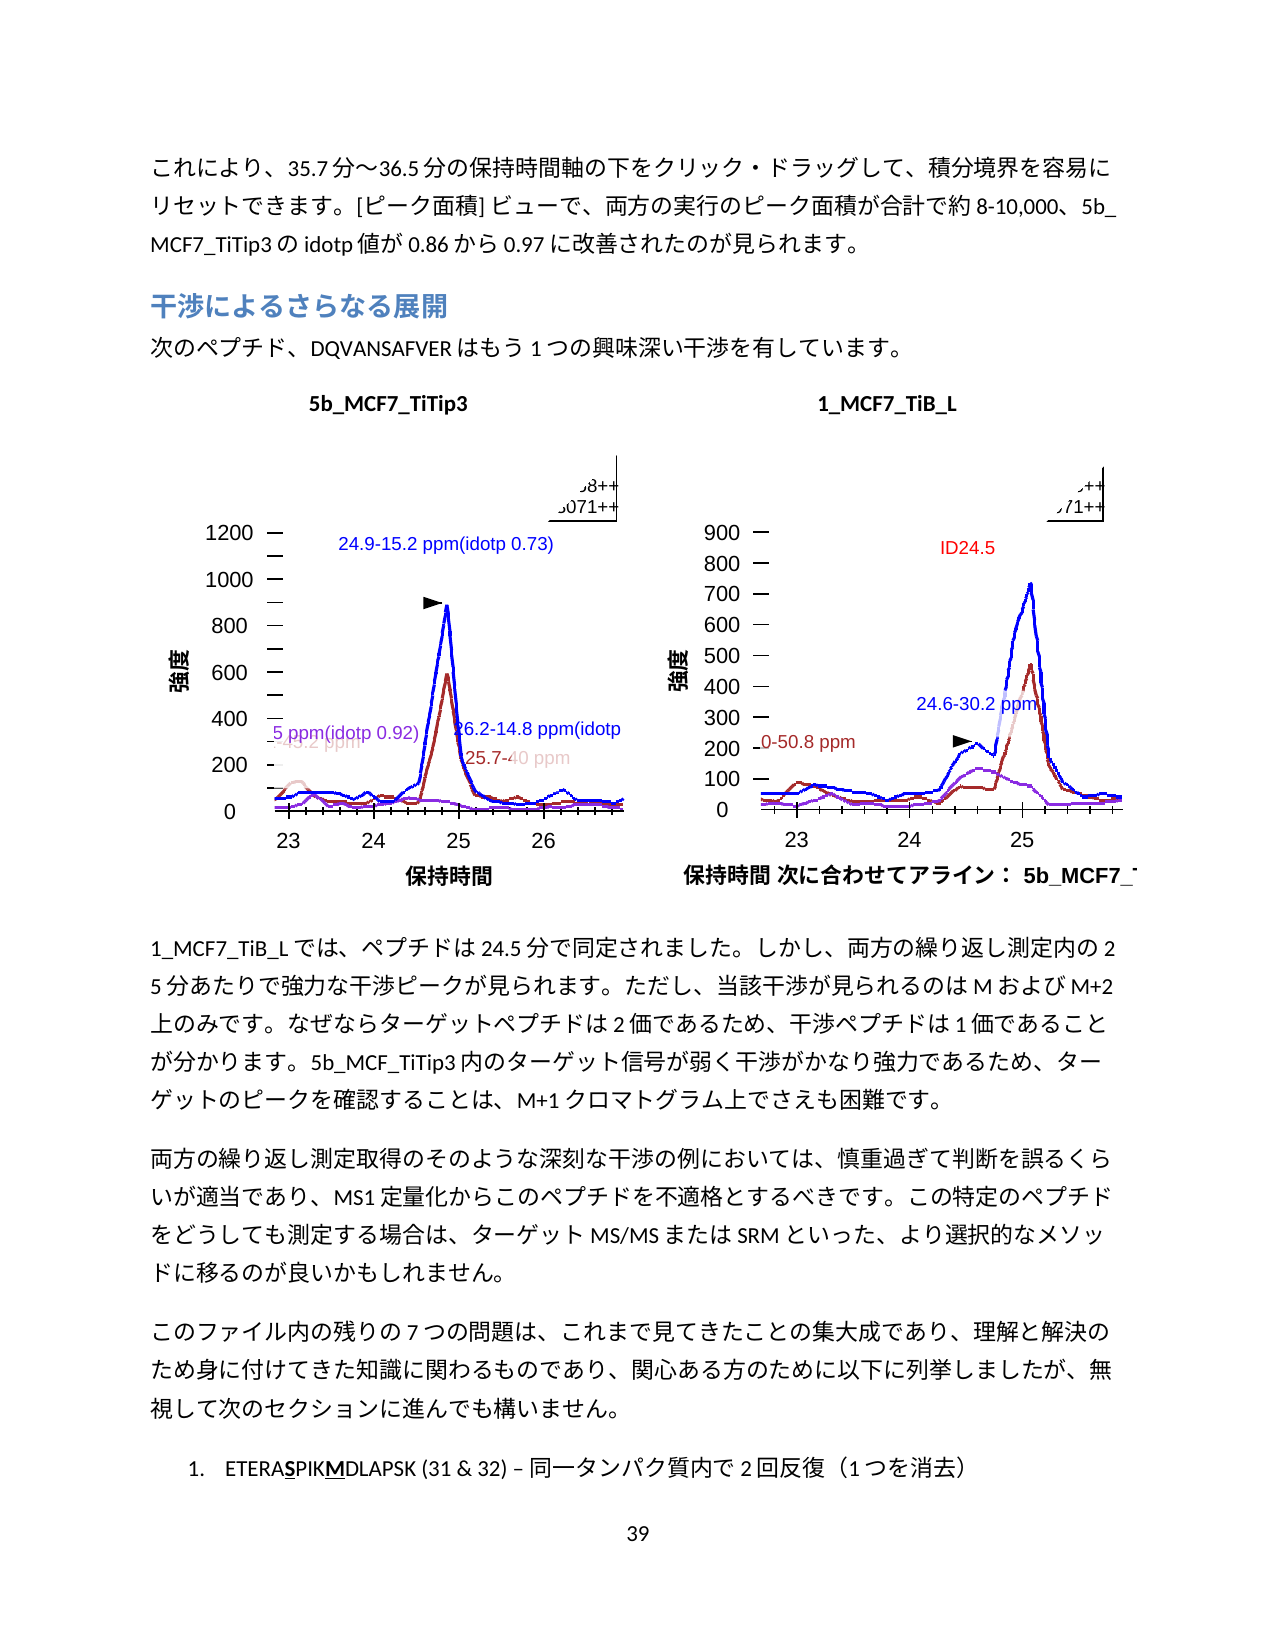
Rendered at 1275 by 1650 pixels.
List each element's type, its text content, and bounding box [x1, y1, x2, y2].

table_header 1_MCF7_TiB_L [638, 389, 1136, 929]
subtitle 干渉によるさらなる展開 [150, 285, 1125, 324]
text 1_MCF7_TiB_Lでは、ペプチドは24.5分で同定されました。しかし、両方の繰り返し測定内の25分あたりで強力な干渉ピークが見られます。ただし、当該干渉が見られるのはMおよびM+2上のみです。なぜならターゲットペプチドは2価であるため、干渉ペプチドは1価であることが分かります。5b_MCF_TiTip3内のターゲット信号が弱く干渉がかなり強力であるため、ターゲットのピークを確認することは、M+1クロマトグラム上でさえも困難です。 [150, 929, 1125, 1115]
text このファイル内の残りの7つの問題は、これまで見てきたことの集大成であり、理解と解決のため身に付けてきた知識に関わるものであり、関心ある方のために以下に列挙しましたが、無視して次のセクションに進んでも構いません。 [150, 1314, 1125, 1424]
text 両方の繰り返し測定取得のそのような深刻な干渉の例においては、慎重過ぎて判断を誤るくらいが適当であり、MS1定量化からこのペプチドを不適格とするべきです。この特定のペプチドをどうしても測定する場合は、ターゲットMS/MSまたはSRMといった、より選択的なメソッドに移るのが良いかもしれません。 [150, 1141, 1125, 1288]
list ETERASPIKMDLAPSK (31 & 32) – 同一タンパク質内で2回反復（1つを消去） [187, 1449, 1125, 1483]
text 次のペプチド、DQVANSAFVERはもう1つの興味深い干渉を有しています。 [150, 330, 1125, 363]
table_header 5b_MCF7_TiTip3 [139, 389, 637, 929]
text これにより、35.7分～36.5分の保持時間軸の下をクリック・ドラッグして、積分境界を容易にリセットできます。[ピーク面積] ビューで、両方の実行のピーク面積が合計で約8-10,000、5b_MCF7_TiTip3のidotp値が0.86から0.97に改善されたのが見られます。 [150, 150, 1125, 259]
